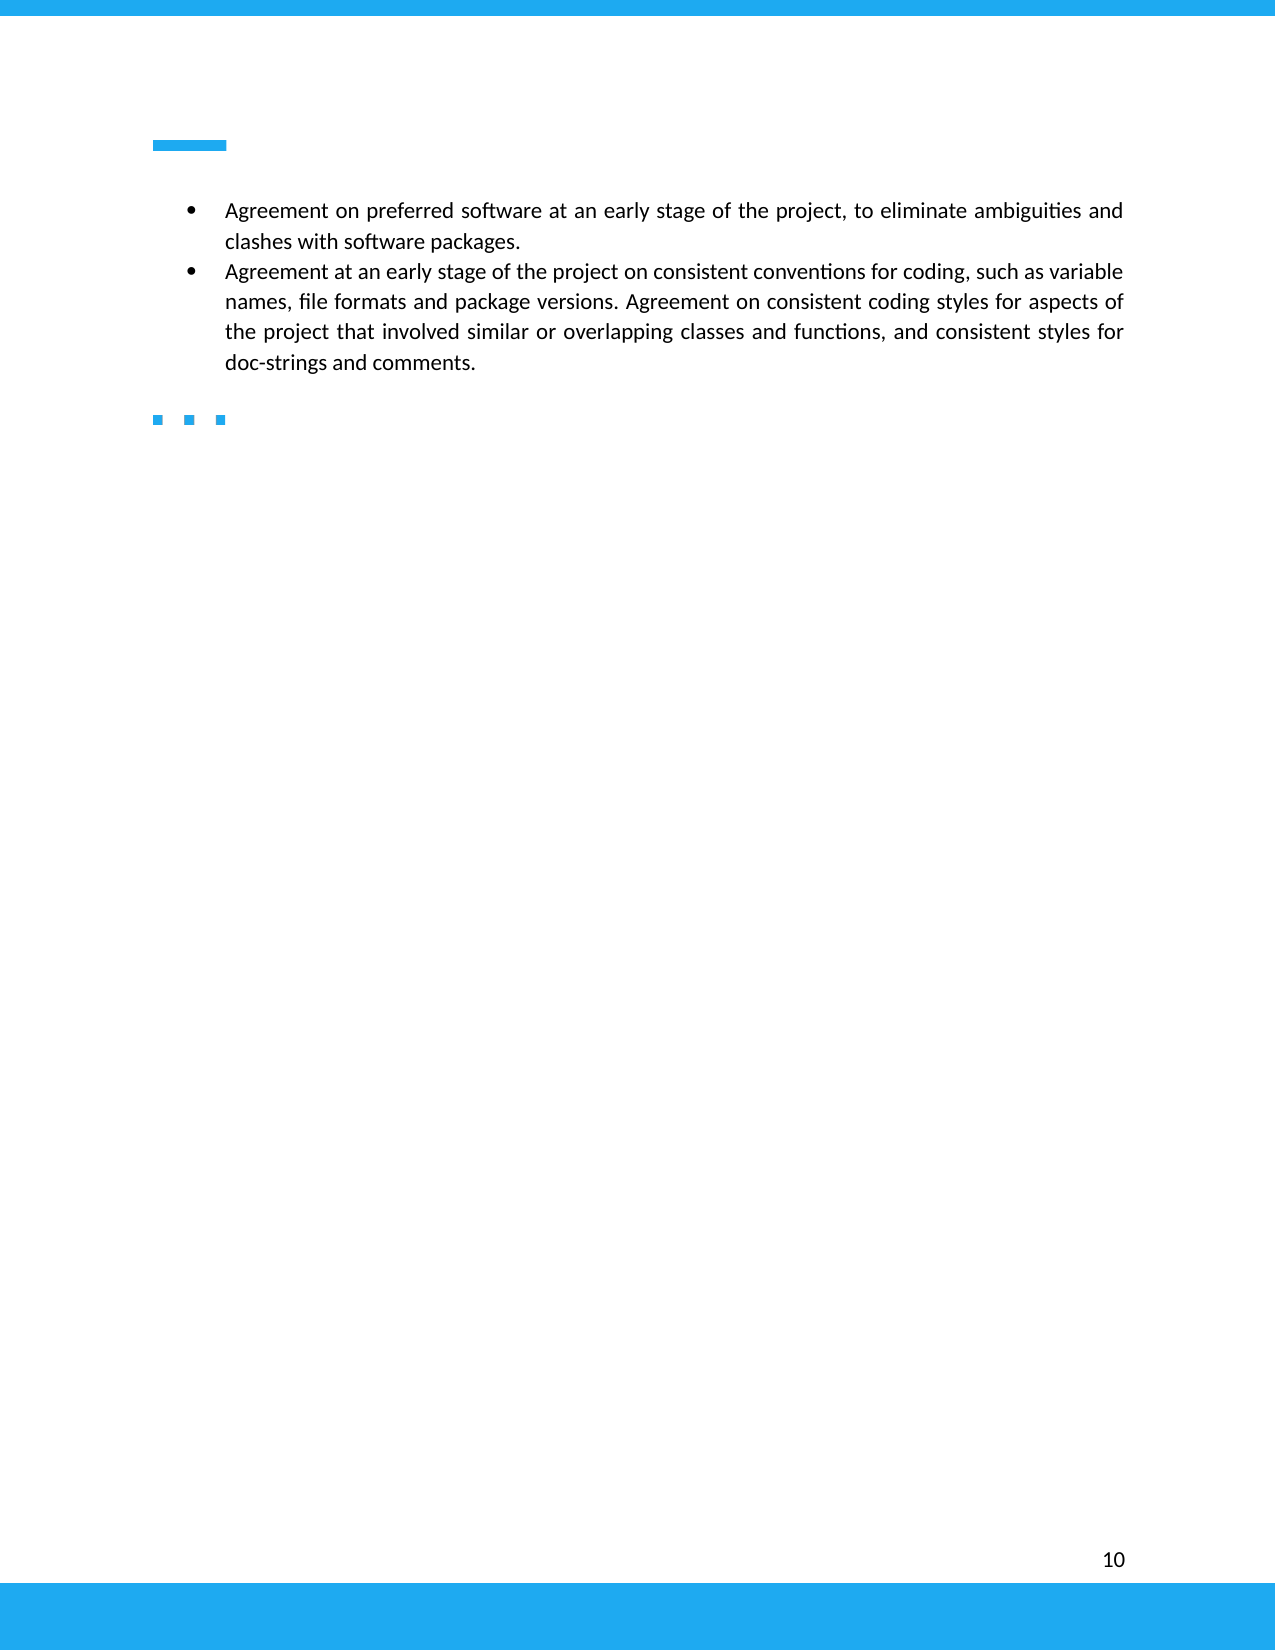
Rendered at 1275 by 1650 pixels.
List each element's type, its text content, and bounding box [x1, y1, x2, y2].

picture [0, 1582, 1275, 1650]
list Agreement on preferred software at an early stage of the project, to eliminate ambiguities and clashes with software packages. [187, 197, 1125, 255]
picture [153, 415, 226, 425]
picture [0, 0, 1275, 16]
list Agreement at an early stage of the project on consistent conventions for coding, such as variable names, file formats and package versions. Agreement on consistent coding styles for aspects of the project that involved similar or overlapping classes and functions, and consistent styles for doc-strings and comments. [187, 257, 1125, 376]
picture [153, 140, 227, 151]
